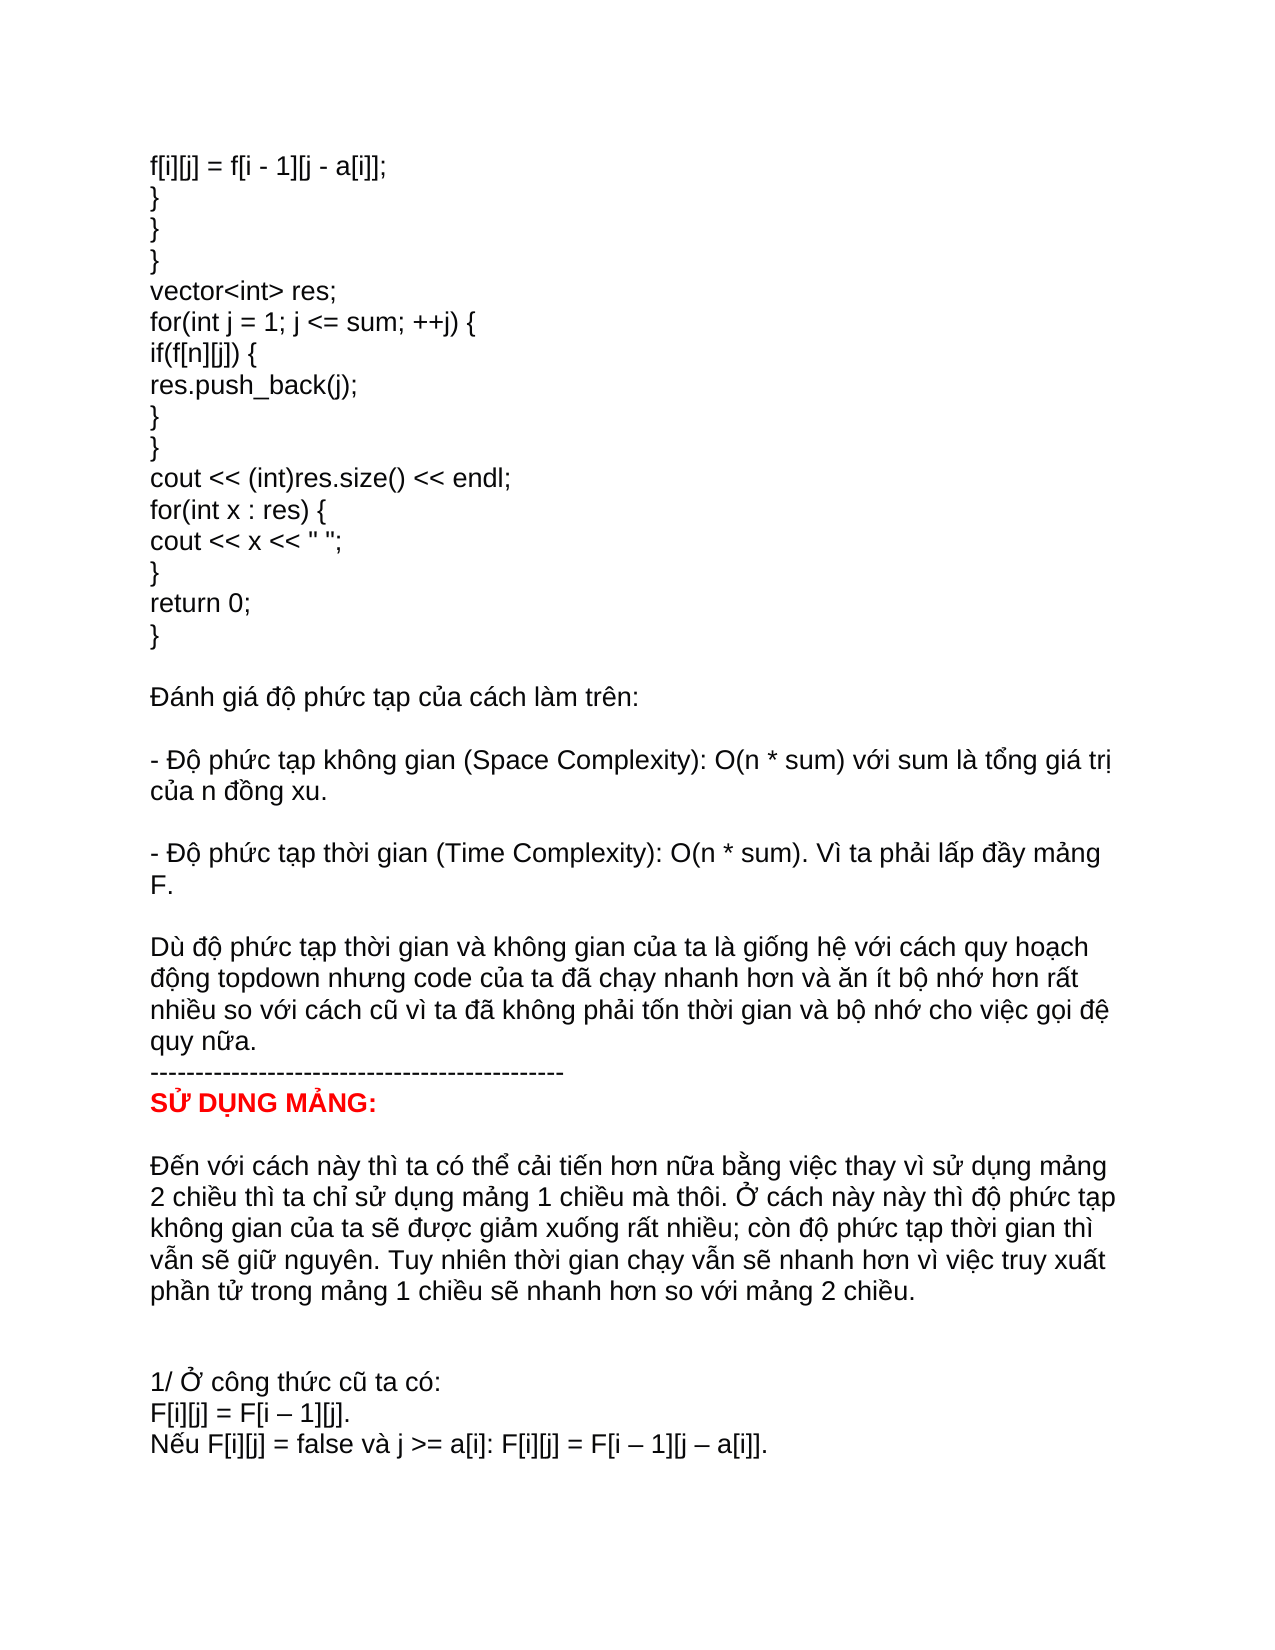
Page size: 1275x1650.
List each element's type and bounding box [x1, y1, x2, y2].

text [150, 1334, 1125, 1491]
text [150, 150, 1125, 1334]
